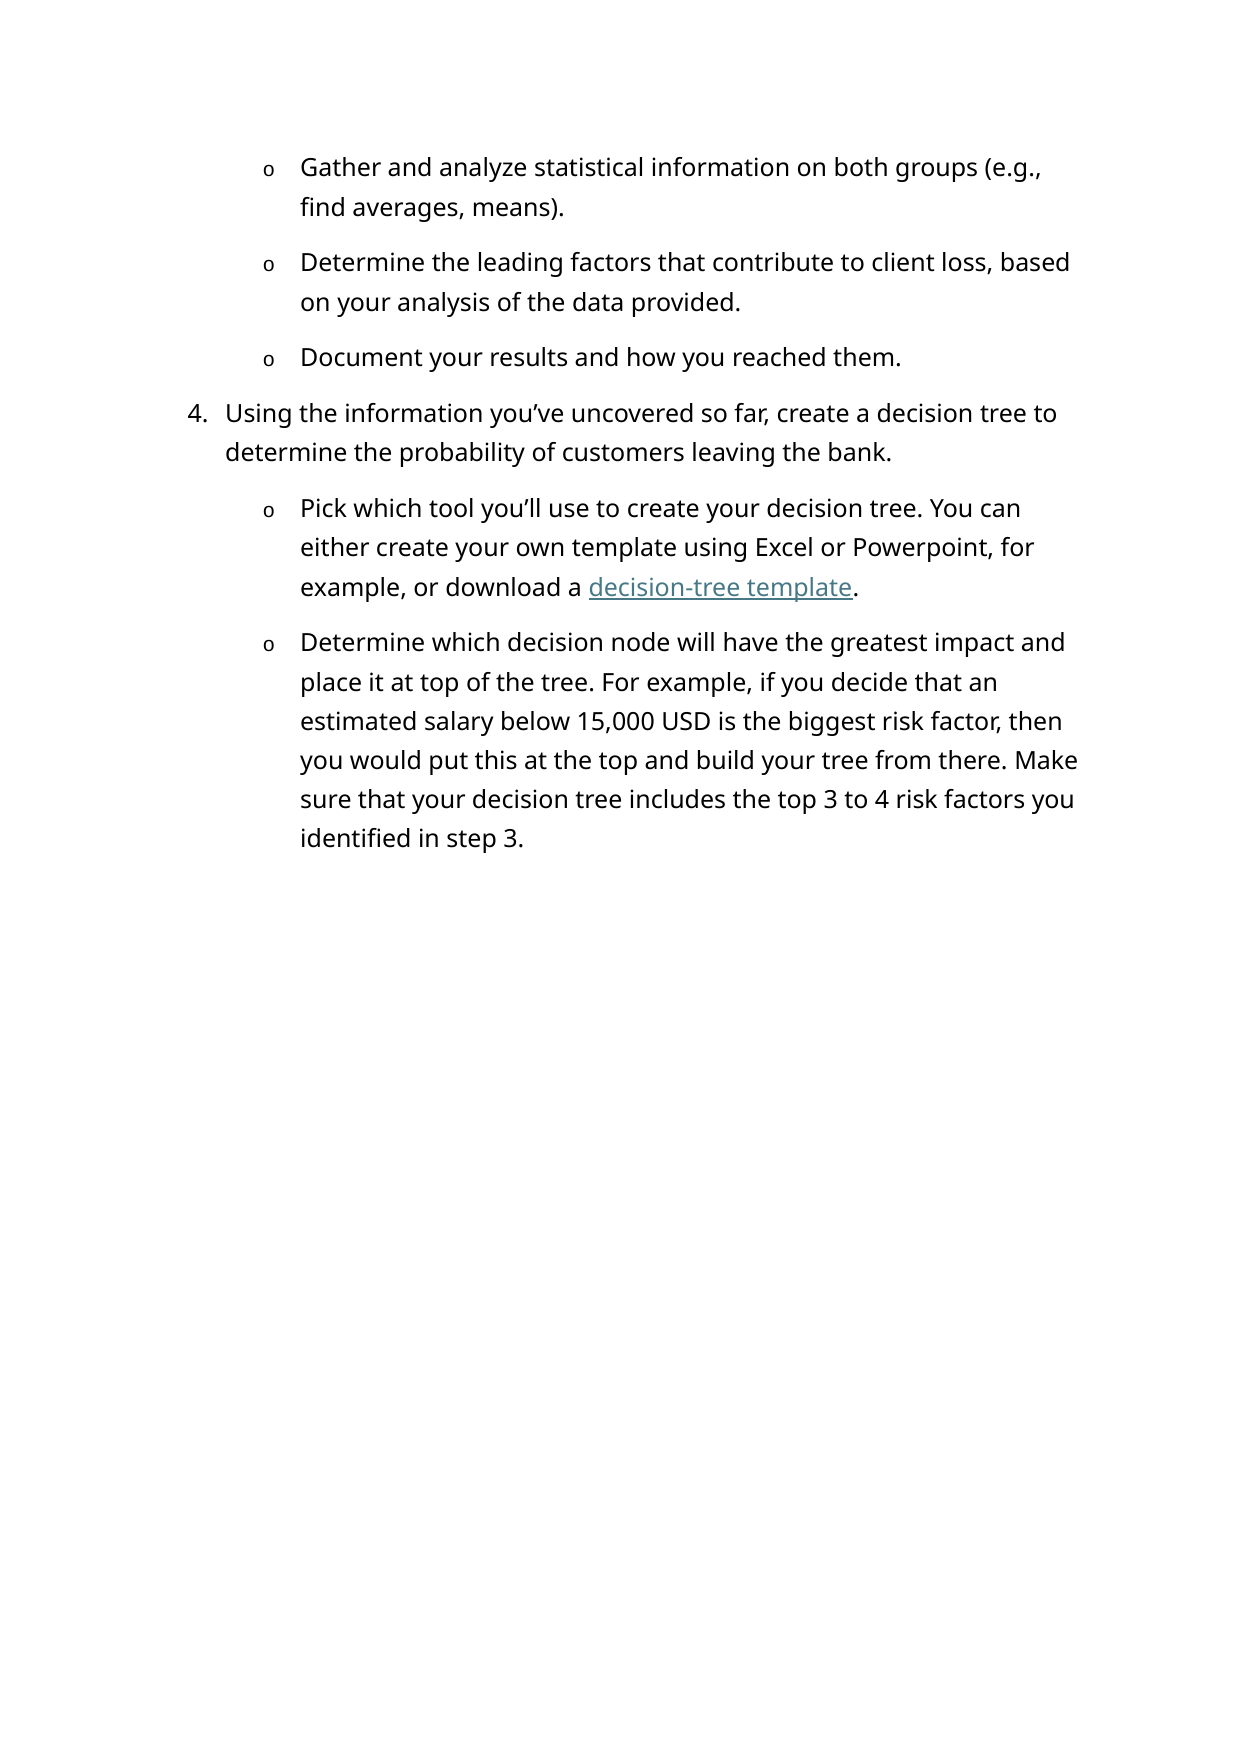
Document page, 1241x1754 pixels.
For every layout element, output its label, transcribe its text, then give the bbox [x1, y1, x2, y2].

list Gather and analyze statistical information on both groups (e.g., find averages, means). [262, 150, 1090, 223]
list Determine which decision node will have the greatest impact and place it at top of the tree. For example, if you decide that an estimated salary below 15,000 USD is the biggest risk factor, then you would put this at the top and build your tree from there. Make sure that your decision tree includes the top 3 to 4 risk factors you identified in step 3. [262, 625, 1090, 855]
list Pick which tool you’ll use to create your decision tree. You can either create your own template using Excel or Powerpoint, for example, or download a decision-tree template. [262, 491, 1090, 603]
list Using the information you’ve uncovered so far, create a decision tree to determine the probability of customers leaving the bank. [187, 396, 1090, 469]
list Determine the leading factors that contribute to client loss, based on your analysis of the data provided. [262, 245, 1090, 318]
list Document your results and how you reached them. [262, 340, 1090, 374]
